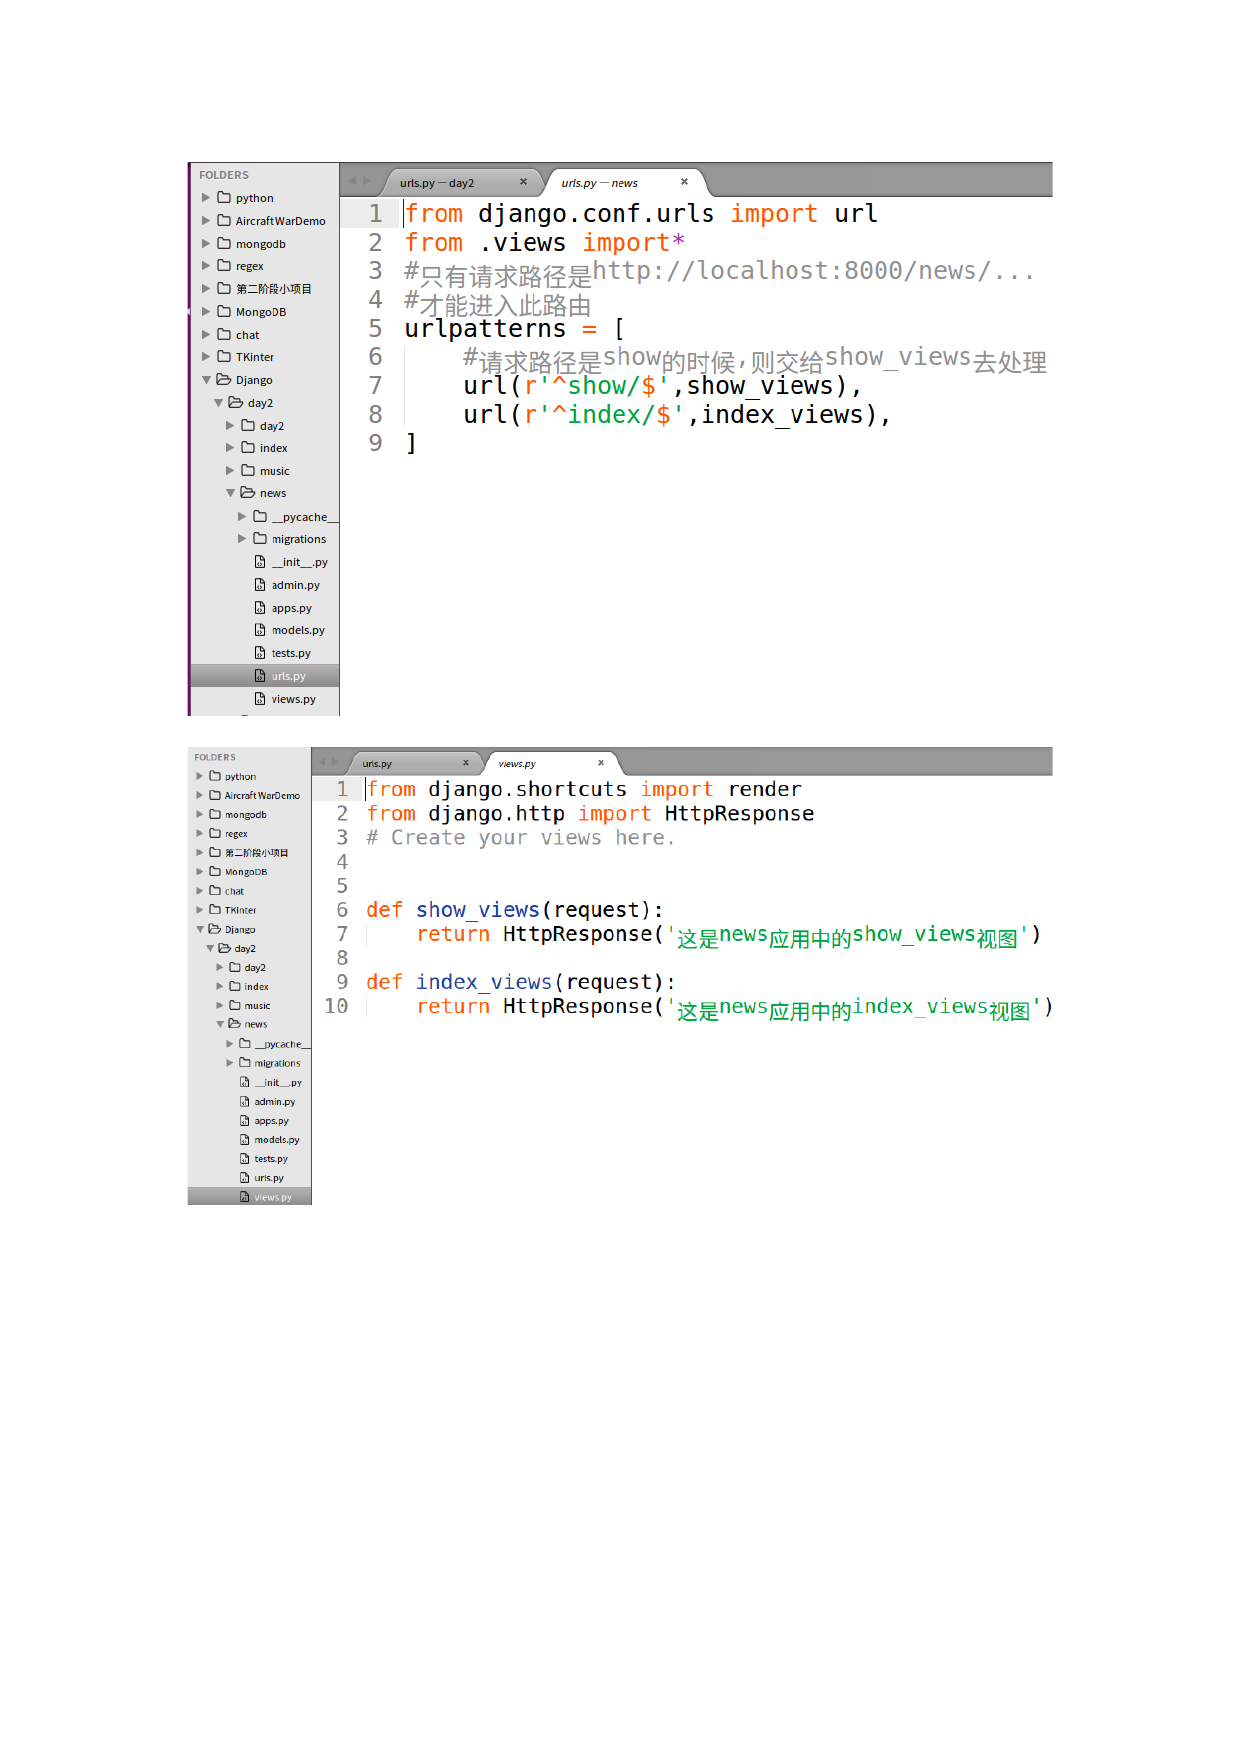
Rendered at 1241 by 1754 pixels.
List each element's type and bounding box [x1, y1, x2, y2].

picture [187, 162, 1053, 716]
picture [187, 747, 1053, 1205]
